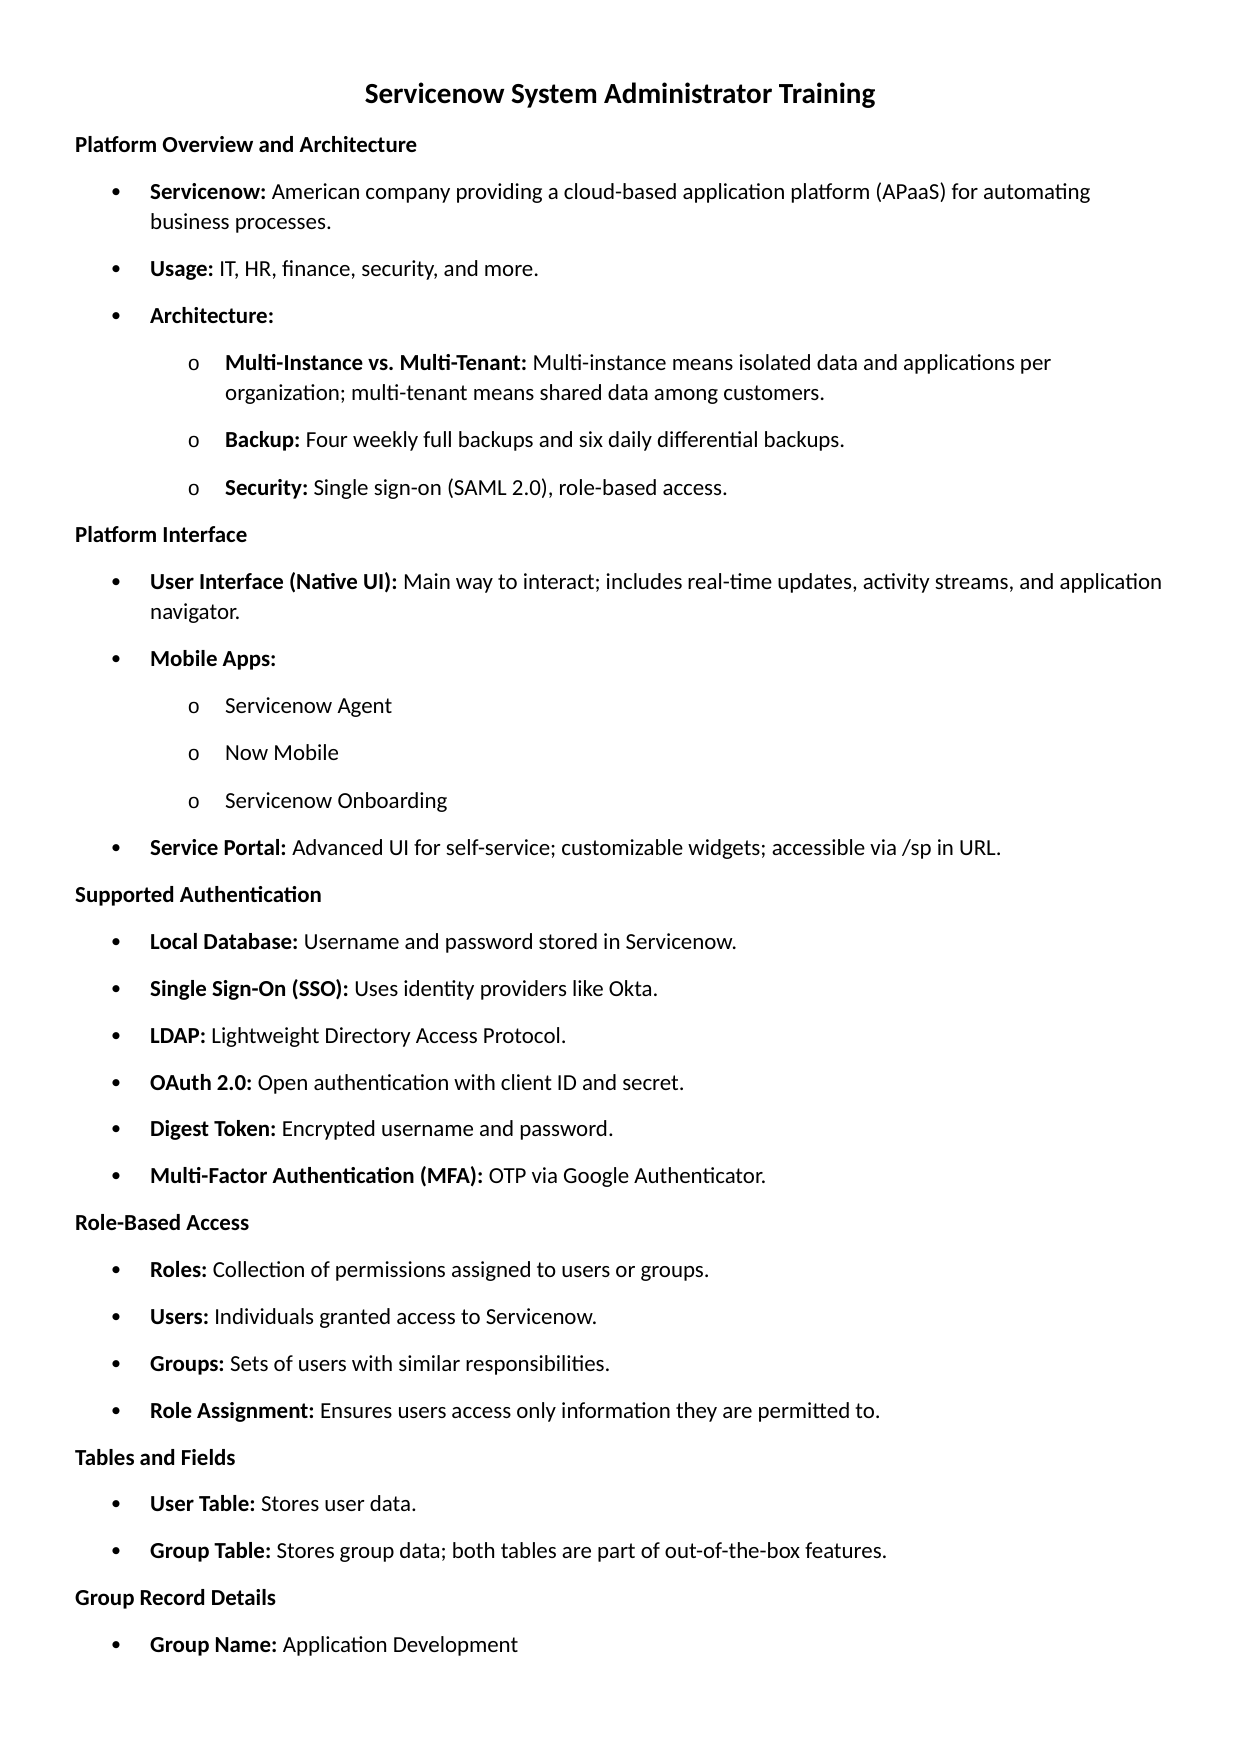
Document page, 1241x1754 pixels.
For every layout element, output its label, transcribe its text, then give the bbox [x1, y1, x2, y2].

list Architecture: [112, 301, 1165, 329]
list LDAP: Lightweight Directory Access Protocol. [112, 1021, 1165, 1049]
list Multi-Factor Authentication (MFA): OTP via Google Authenticator. [112, 1161, 1165, 1189]
list Local Database: Username and password stored in Servicenow. [112, 927, 1165, 955]
list Servicenow: American company providing a cloud-based application platform (APaaS) for automating business processes. [112, 177, 1165, 235]
text Servicenow System Administrator Training [75, 75, 1165, 111]
list Backup: Four weekly full backups and six daily differential backups. [187, 425, 1165, 454]
list Servicenow Agent [187, 691, 1165, 719]
text Tables and Fields [75, 1443, 1165, 1471]
list Role Assignment: Ensures users access only information they are permitted to. [112, 1396, 1165, 1424]
list OAuth 2.0: Open authentication with client ID and secret. [112, 1068, 1165, 1096]
list Usage: IT, HR, finance, security, and more. [112, 254, 1165, 282]
text Platform Interface [75, 520, 1165, 548]
text Platform Overview and Architecture [75, 130, 1165, 158]
list Servicenow Onboarding [187, 786, 1165, 814]
list Service Portal: Advanced UI for self-service; customizable widgets; accessible via /sp in URL. [112, 833, 1165, 861]
list Digest Token: Encrypted username and password. [112, 1114, 1165, 1142]
list User Interface (Native UI): Main way to interact; includes real-time updates, activity streams, and application navigator. [112, 567, 1165, 625]
list Users: Individuals granted access to Servicenow. [112, 1302, 1165, 1330]
list User Table: Stores user data. [112, 1489, 1165, 1517]
list Group Table: Stores group data; both tables are part of out-of-the-box features. [112, 1536, 1165, 1564]
list Now Mobile [187, 738, 1165, 767]
list Single Sign-On (SSO): Uses identity providers like Okta. [112, 974, 1165, 1002]
list Multi-Instance vs. Multi-Tenant: Multi-instance means isolated data and applications per organization; multi-tenant means shared data among customers. [187, 348, 1165, 407]
list Mobile Apps: [112, 644, 1165, 672]
list Security: Single sign-on (SAML 2.0), role-based access. [187, 473, 1165, 501]
list Groups: Sets of users with similar responsibilities. [112, 1349, 1165, 1377]
list Group Name: Application Development [112, 1630, 1165, 1658]
list Roles: Collection of permissions assigned to users or groups. [112, 1255, 1165, 1283]
text Supported Authentication [75, 880, 1165, 908]
text Role-Based Access [75, 1208, 1165, 1236]
text Group Record Details [75, 1583, 1165, 1611]
